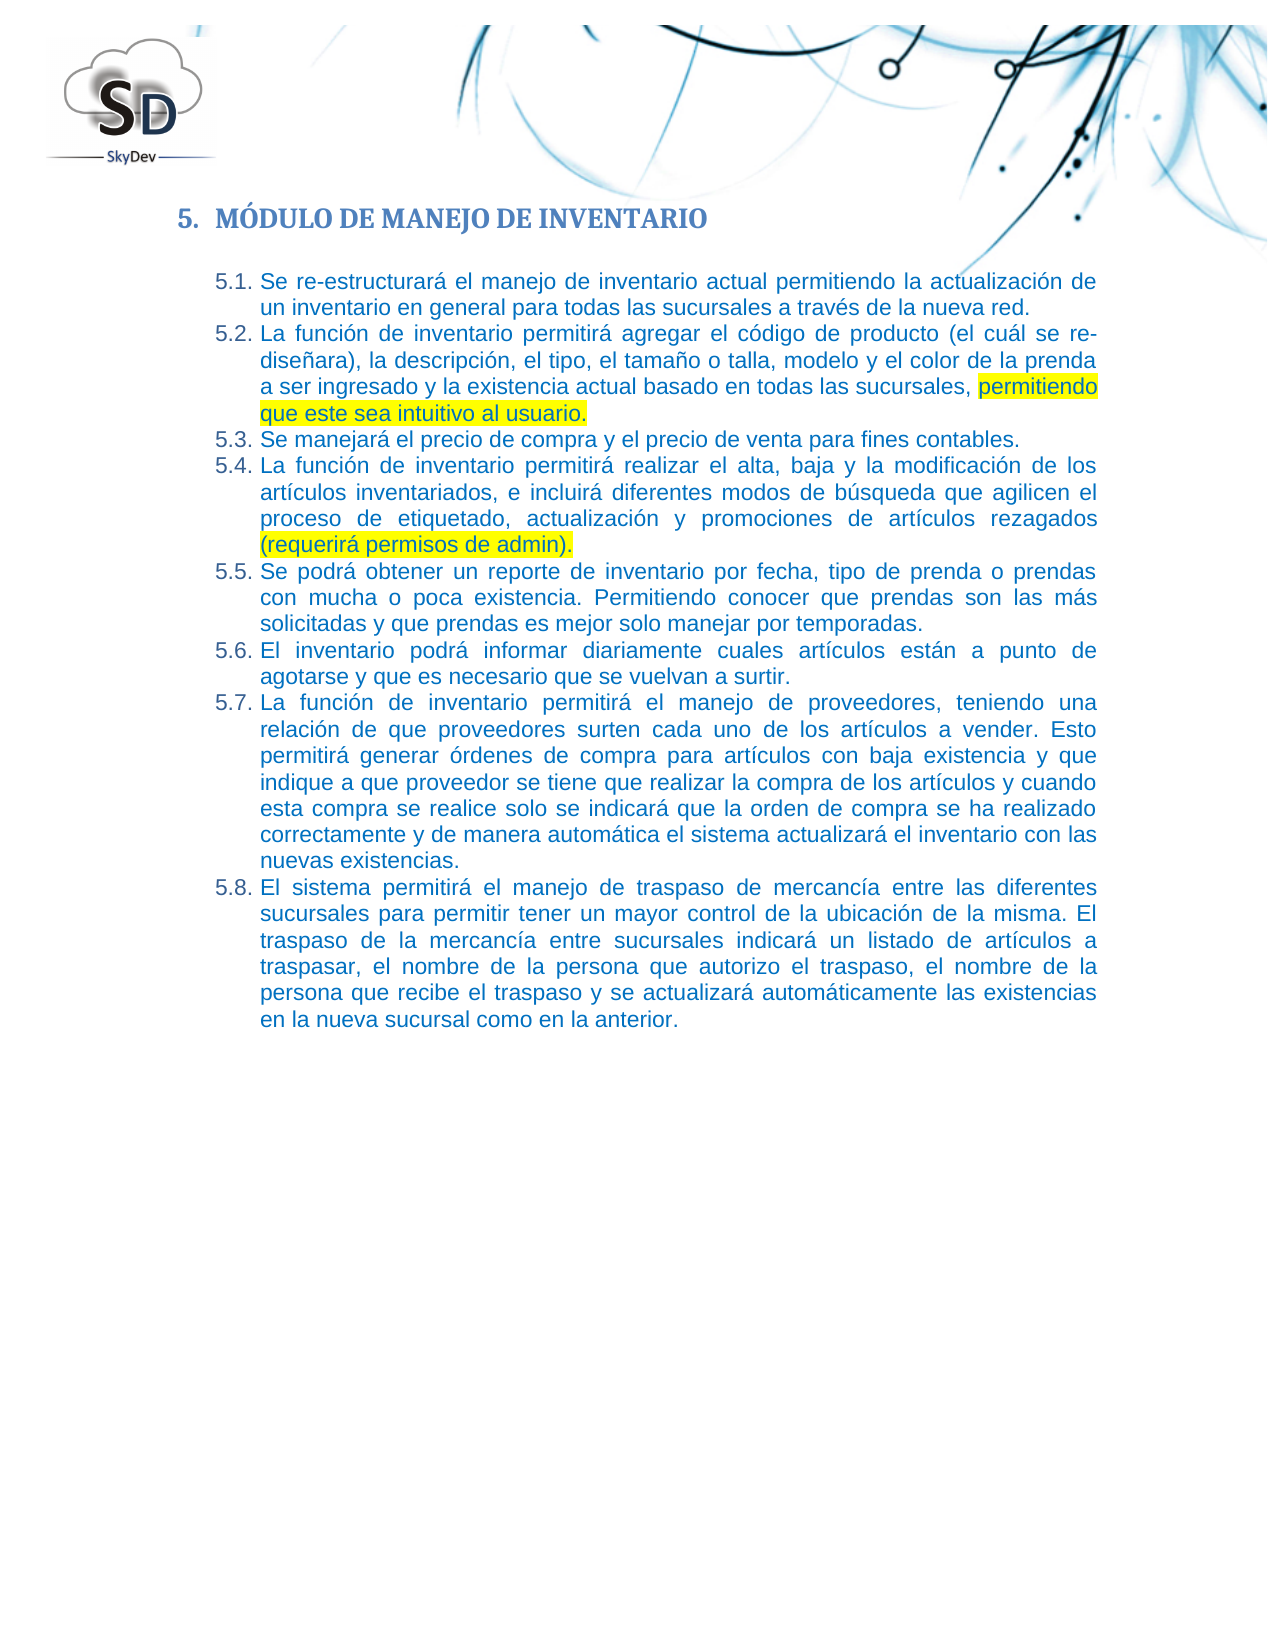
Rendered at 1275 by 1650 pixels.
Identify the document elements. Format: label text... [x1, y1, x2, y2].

list La función de inventario permitirá realizar el alta, baja y la modificación de los artículos inventariados, e incluirá diferentes modos de búsqueda que agilicen el proceso de etiquetado, actualización y promociones de artículos rezagados (requerirá permisos de admin). [215, 452, 1098, 558]
list Se podrá obtener un reporte de inventario por fecha, tipo de prenda o prendas con mucha o poca existencia. Permitiendo conocer que prendas son las más solicitadas y que prendas es mejor solo manejar por temporadas. [215, 558, 1098, 637]
subtitle MÓDULO DE MANEJO DE INVENTARIO [177, 202, 1098, 236]
list El inventario podrá informar diariamente cuales artículos están a punto de agotarse y que es necesario que se vuelvan a surtir. [215, 637, 1098, 689]
list La función de inventario permitirá el manejo de proveedores, teniendo una relación de que proveedores surten cada uno de los artículos a vender. Esto permitirá generar órdenes de compra para artículos con baja existencia y que indique a que proveedor se tiene que realizar la compra de los artículos y cuando esta compra se realice solo se indicará que la orden de compra se ha realizado correctamente y de manera automática el sistema actualizará el inventario con las nuevas existencias. [215, 689, 1098, 874]
list Se manejará el precio de compra y el precio de venta para fines contables. [215, 426, 1098, 452]
list Se re-estructurará el manejo de inventario actual permitiendo la actualización de un inventario en general para todas las sucursales a través de la nueva red. [215, 268, 1098, 320]
picture [45, 25, 1268, 415]
list La función de inventario permitirá agregar el código de producto (el cuál se re-diseñara), la descripción, el tipo, el tamaño o talla, modelo y el color de la prenda a ser ingresado y la existencia actual basado en todas las sucursales, permitiendo que este sea intuitivo al usuario. [215, 320, 1098, 426]
list El sistema permitirá el manejo de traspaso de mercancía entre las diferentes sucursales para permitir tener un mayor control de la ubicación de la misma. El traspaso de la mercancía entre sucursales indicará un listado de artículos a traspasar, el nombre de la persona que autorizo el traspaso, el nombre de la persona que recibe el traspaso y se actualizará automáticamente las existencias en la nueva sucursal como en la anterior. [215, 874, 1098, 1032]
